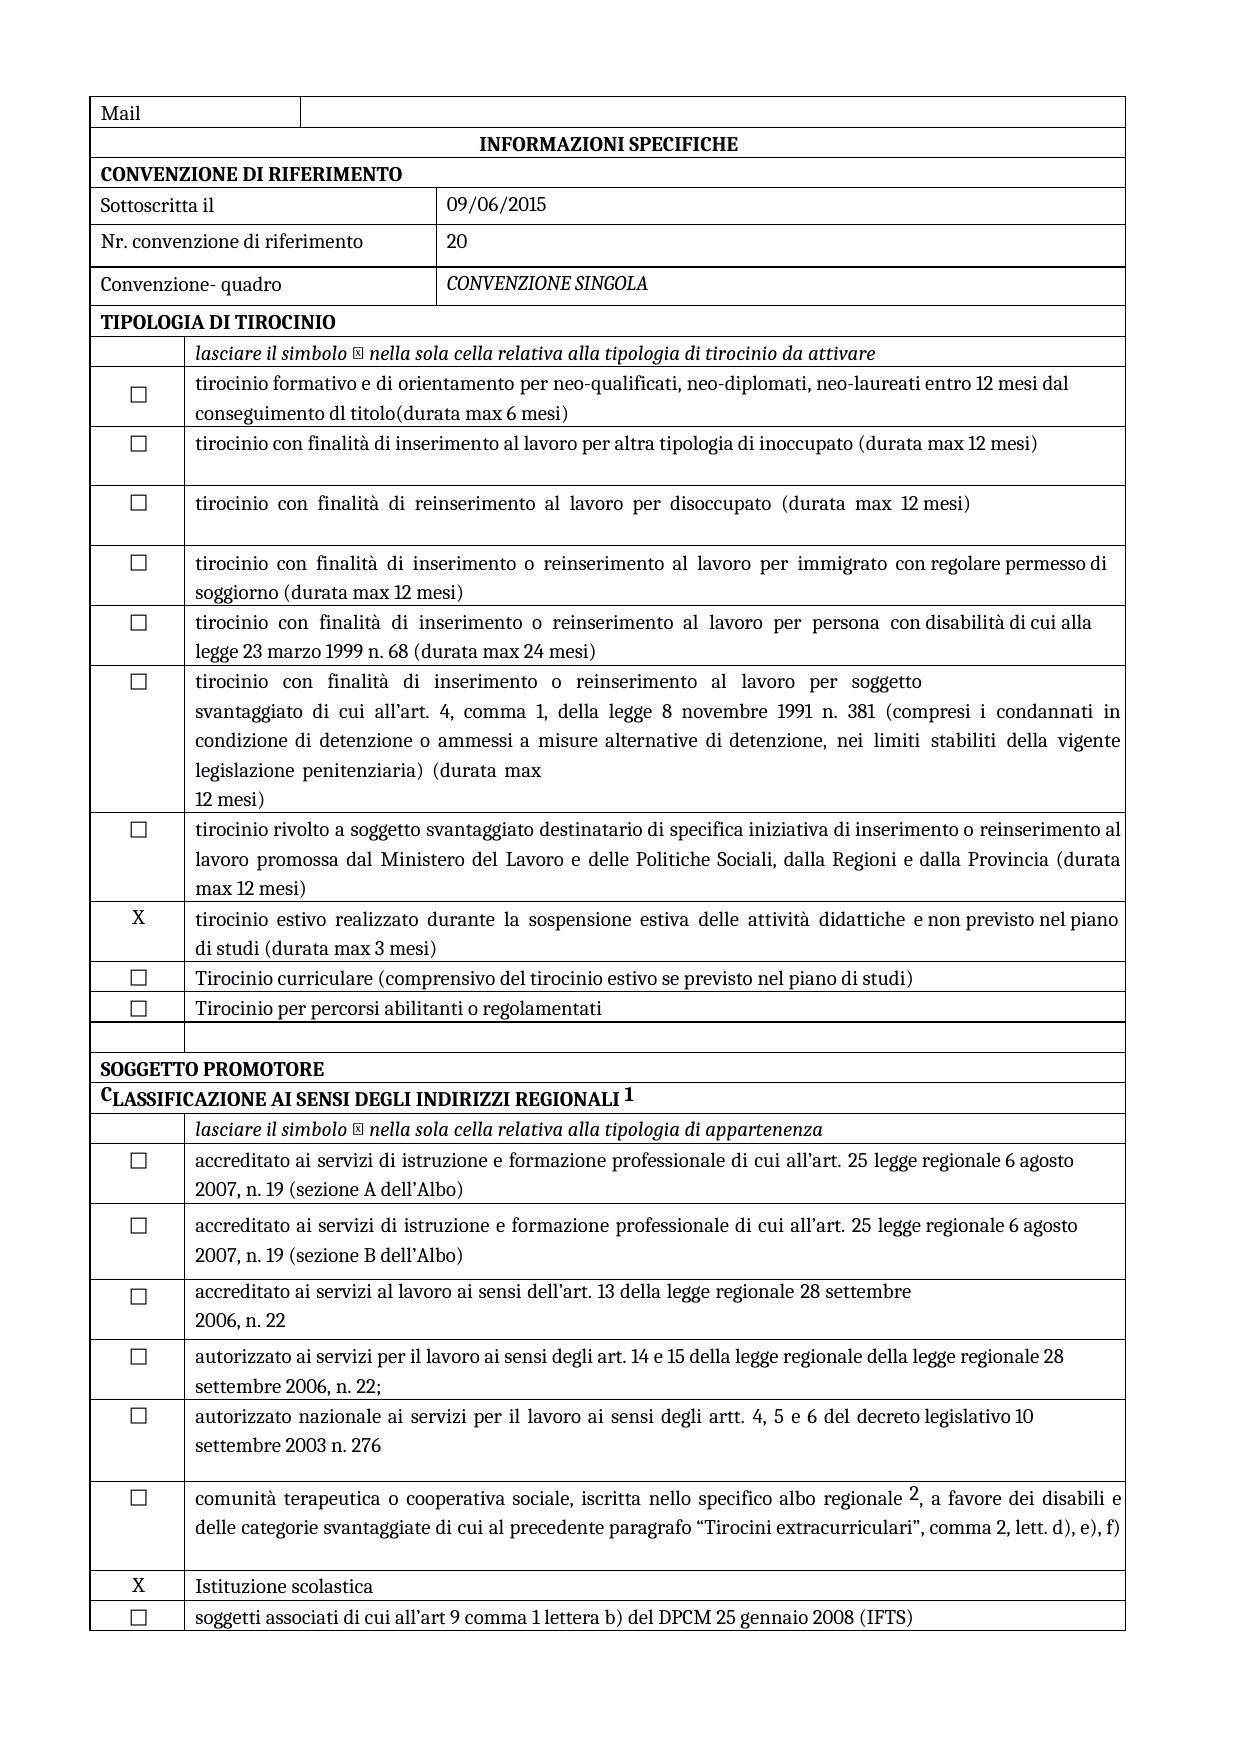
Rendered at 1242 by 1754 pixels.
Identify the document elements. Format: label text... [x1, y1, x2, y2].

table_cell [91, 337, 184, 366]
table_cell CONVENZIONE SINGOLA [437, 268, 1125, 305]
table_cell □ [91, 1280, 184, 1339]
table_cell tirocinio con finalità di reinserimento al lavoro per disoccupato (durata max 12 mesi) [185, 486, 1125, 545]
table_cell soggetti associati di cui all’art 9 comma 1 lettera b) del DPCM 25 gennaio 2008 (IFTS) [185, 1601, 1125, 1630]
table_cell □ [91, 367, 184, 426]
table_cell □ [91, 666, 184, 812]
table_cell □ [91, 486, 184, 545]
table_cell tirocinio con finalità di inserimento o reinserimento al lavoro per soggetto svantaggiato di cui all’art. 4, comma 1, della legge 8 novembre 1991 n. 381 (compresi i condannati in condizione di detenzione o ammessi a misure alternative di detenzione, nei limiti stabiliti della vigente legislazione penitenziaria) (durata max 12 mesi) [185, 666, 1125, 812]
table_cell comunità terapeutica o cooperativa sociale, iscritta nello specifico albo regionale 2, a favore dei disabili e delle categorie svantaggiate di cui al precedente paragrafo “Tirocini extracurriculari”, comma 2, lett. d), e), f) [185, 1482, 1125, 1569]
table_cell tirocinio con finalità di inserimento al lavoro per altra tipologia di inoccupato (durata max 12 mesi) [185, 427, 1125, 485]
table_cell tirocinio formativo e di orientamento per neo-qualificati, neo-diplomati, neo-laureati entro 12 mesi dal conseguimento dl titolo(durata max 6 mesi) [185, 367, 1125, 426]
table_cell TIPOLOGIA DI TIROCINIO [91, 306, 1125, 336]
table_cell [301, 97, 1125, 127]
table_cell INFORMAZIONI SPECIFICHE [91, 128, 1125, 157]
table_cell autorizzato nazionale ai servizi per il lavoro ai sensi degli artt. 4, 5 e 6 del decreto legislativo 10 settembre 2003 n. 276 [185, 1400, 1125, 1481]
table_cell accreditato ai servizi di istruzione e formazione professionale di cui all’art. 25 legge regionale 6 agosto 2007, n. 19 (sezione B dell’Albo) [185, 1204, 1125, 1279]
table_cell tirocinio con finalità di inserimento o reinserimento al lavoro per immigrato con regolare permesso di soggiorno (durata max 12 mesi) [185, 546, 1125, 605]
table_cell CLASSIFICAZIONE AI SENSI DEGLI INDIRIZZI REGIONALI 1 [91, 1083, 1125, 1112]
table_cell autorizzato ai servizi per il lavoro ai sensi degli art. 14 e 15 della legge regionale della legge regionale 28 settembre 2006, n. 22; [185, 1340, 1125, 1398]
table_cell □ [91, 1340, 184, 1398]
table_cell tirocinio con finalità di inserimento o reinserimento al lavoro per persona con disabilità di cui alla legge 23 marzo 1999 n. 68 (durata max 24 mesi) [185, 606, 1125, 664]
table_cell Sottoscritta il [91, 188, 436, 224]
table_cell X [91, 1571, 184, 1600]
table_cell □ [91, 813, 184, 901]
table_cell tirocinio estivo realizzato durante la sospensione estiva delle attività didattiche e non previsto nel piano di studi (durata max 3 mesi) [185, 902, 1125, 961]
table_cell accreditato ai servizi di istruzione e formazione professionale di cui all’art. 25 legge regionale 6 agosto 2007, n. 19 (sezione A dell’Albo) [185, 1144, 1125, 1202]
table_cell [185, 1023, 1125, 1052]
table_cell □ [91, 546, 184, 605]
table_cell Convenzione- quadro [91, 268, 436, 305]
table_cell □ [91, 992, 184, 1021]
table_cell Mail [91, 97, 300, 127]
table_cell Tirocinio curriculare (comprensivo del tirocinio estivo se previsto nel piano di studi) [185, 962, 1125, 991]
table_cell □ [91, 1601, 184, 1630]
table_cell □ [91, 427, 184, 485]
table_cell Istituzione scolastica [185, 1571, 1125, 1600]
table_cell □ [91, 1144, 184, 1202]
table_cell □ [91, 1400, 184, 1481]
table_cell accreditato ai servizi al lavoro ai sensi dell’art. 13 della legge regionale 28 settembre 2006, n. 22 [185, 1280, 1125, 1339]
table_cell CONVENZIONE DI RIFERIMENTO [91, 158, 1125, 187]
table_cell [91, 1023, 184, 1052]
table_cell 20 [437, 225, 1125, 266]
table_cell □ [91, 1204, 184, 1279]
table_cell Nr. convenzione di riferimento [91, 225, 436, 266]
table_cell □ [91, 1482, 184, 1569]
table_cell □ [91, 962, 184, 991]
table_cell SOGGETTO PROMOTORE [91, 1053, 1125, 1082]
table_cell lasciare il simbolo  nella sola cella relativa alla tipologia di tirocinio da attivare [185, 337, 1125, 366]
table_cell lasciare il simbolo  nella sola cella relativa alla tipologia di appartenenza [185, 1114, 1125, 1143]
table_cell [91, 1114, 184, 1143]
table_cell X [91, 902, 184, 961]
table_cell 09/06/2015 [437, 188, 1125, 224]
table_cell Tirocinio per percorsi abilitanti o regolamentati [185, 992, 1125, 1021]
table_cell □ [91, 606, 184, 664]
table_cell tirocinio rivolto a soggetto svantaggiato destinatario di specifica iniziativa di inserimento o reinserimento al lavoro promossa dal Ministero del Lavoro e delle Politiche Sociali, dalla Regioni e dalla Provincia (durata max 12 mesi) [185, 813, 1125, 901]
